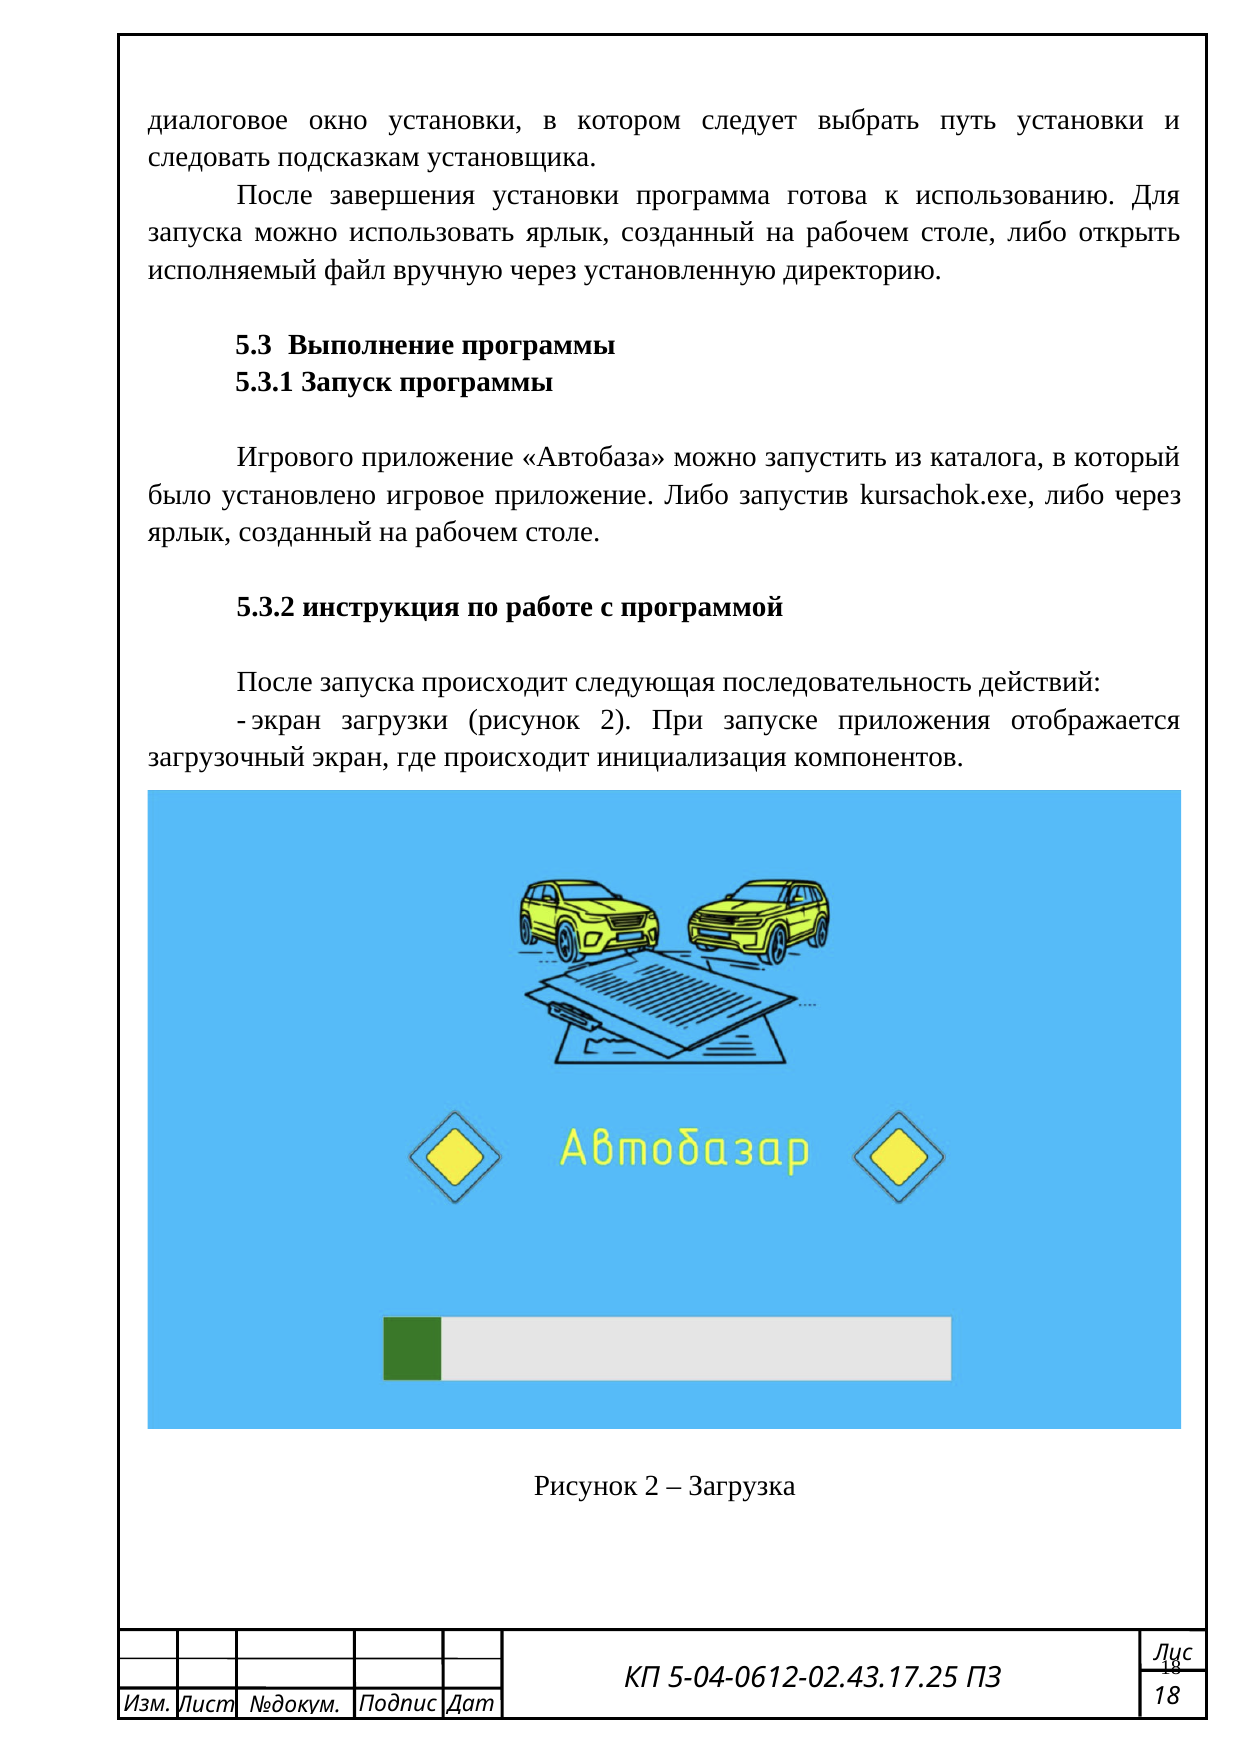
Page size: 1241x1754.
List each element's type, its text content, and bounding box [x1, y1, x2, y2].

picture [147, 790, 1182, 1429]
text После запуска происходит следующая последовательность действий: [148, 662, 1181, 699]
list Выполнение программы [148, 324, 1181, 362]
list 5.3.1 Запуск программы [235, 362, 1181, 399]
list Игрового приложение «Автобаза» можно запустить из каталога, в который было установлено игровое приложение. Либо запустив kursachok.exe, либо через ярлык, созданный на рабочем столе. [148, 437, 1181, 549]
list 5.3.2 инструкция по работе с программой [148, 587, 1181, 624]
text Рисунок 2 – Загрузка [148, 1466, 1181, 1503]
list экран загрузки (рисунок 2). При запуске приложения отображается загрузочный экран, где происходит инициализация компонентов. [148, 699, 1181, 774]
text После завершения установки программа готова к использованию. Для запуска можно использовать ярлык, созданный на рабочем столе, либо открыть исполняемый файл вручную через установленную директорию. [148, 174, 1181, 287]
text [148, 99, 1181, 174]
